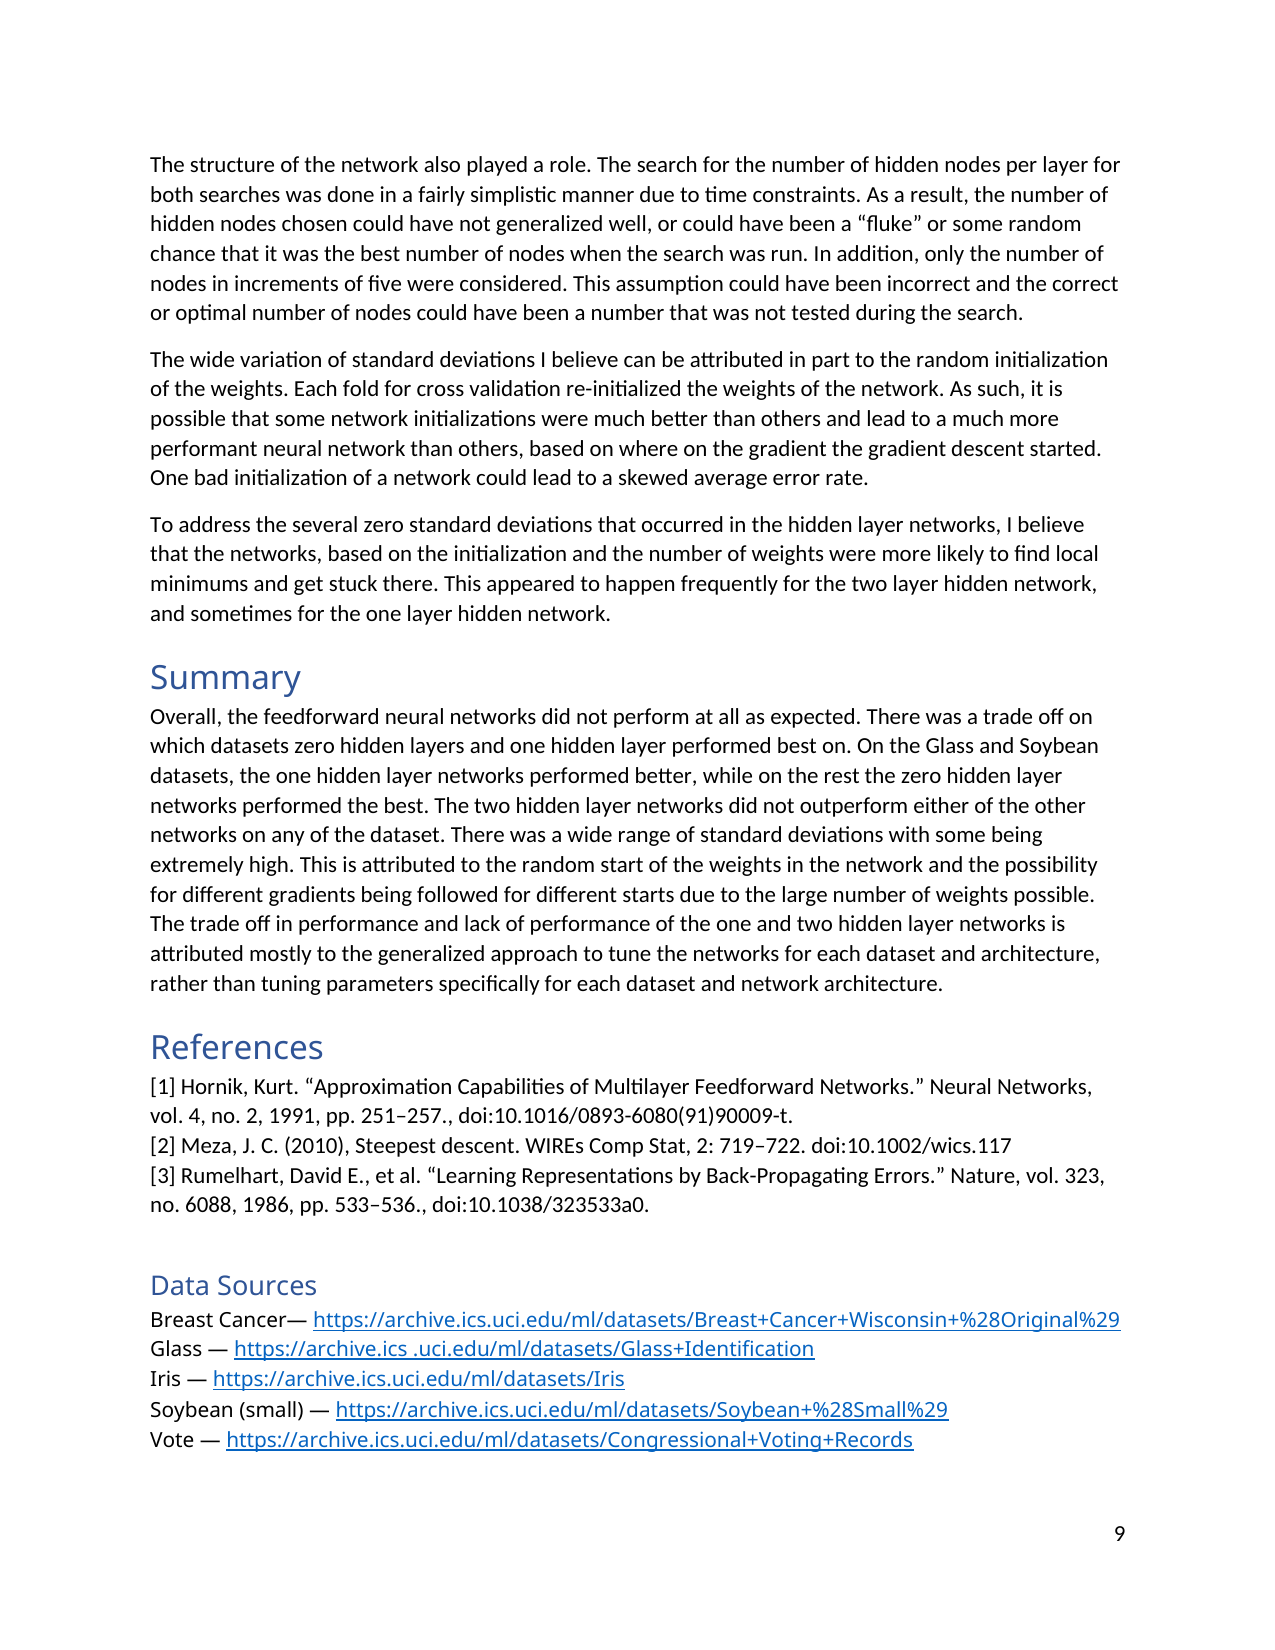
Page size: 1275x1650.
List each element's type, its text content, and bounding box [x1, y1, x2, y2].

subtitle References [150, 1024, 1125, 1069]
subtitle Data Sources [150, 1267, 1125, 1303]
text [1] Hornik, Kurt. “Approximation Capabilities of Multilayer Feedforward Networks.” Neural Networks, vol. 4, no. 2, 1991, pp. 251–257., doi:10.1016/0893-6080(91)90009-t. [150, 1072, 1125, 1129]
text Vote — https://archive.ics.uci.edu/ml/datasets/Congressional+Voting+Records [150, 1425, 1125, 1454]
text Overall, the feedforward neural networks did not perform at all as expected. There was a trade off on which datasets zero hidden layers and one hidden layer performed best on. On the Glass and Soybean datasets, the one hidden layer networks performed better, while on the rest the zero hidden layer networks performed the best. The two hidden layer networks did not outperform either of the other networks on any of the dataset. There was a wide range of standard deviations with some being extremely high. This is attributed to the random start of the weights in the network and the possibility for different gradients being followed for different starts due to the large number of weights possible. The trade off in performance and lack of performance of the one and two hidden layer networks is attributed mostly to the generalized approach to tune the networks for each dataset and architecture, rather than tuning parameters specifically for each dataset and network architecture. [150, 702, 1125, 997]
text The structure of the network also played a role. The search for the number of hidden nodes per layer for both searches was done in a fairly simplistic manner due to time constraints. As a result, the number of hidden nodes chosen could have not generalized well, or could have been a “fluke” or some random chance that it was the best number of nodes when the search was run. In addition, only the number of nodes in increments of five were considered. This assumption could have been incorrect and the correct or optimal number of nodes could have been a number that was not tested during the search. [150, 150, 1125, 326]
text [3] Rumelhart, David E., et al. “Learning Representations by Back-Propagating Errors.” Nature, vol. 323, no. 6088, 1986, pp. 533–536., doi:10.1038/323533a0. [150, 1161, 1125, 1218]
text Soybean (small) — https://archive.ics.uci.edu/ml/datasets/Soybean+%28Small%29 [150, 1395, 1125, 1423]
text The wide variation of standard deviations I believe can be attributed in part to the random initialization of the weights. Each fold for cross validation re-initialized the weights of the network. As such, it is possible that some network initializations were much better than others and lead to a much more performant neural network than others, based on where on the gradient the gradient descent started. One bad initialization of a network could lead to a skewed average error rate. [150, 345, 1125, 492]
text [2] Meza, J. C. (2010), Steepest descent. WIREs Comp Stat, 2: 719–722. doi:10.1002/wics.117 [150, 1131, 1125, 1159]
text Breast Cancer— https://archive.ics.uci.edu/ml/datasets/Breast+Cancer+Wisconsin+%28Original%29 [150, 1306, 1125, 1334]
text To address the several zero standard deviations that occurred in the hidden layer networks, I believe that the networks, based on the initialization and the number of weights were more likely to find local minimums and get stuck there. This appeared to happen frequently for the two layer hidden network, and sometimes for the one layer hidden network. [150, 510, 1125, 627]
subtitle Summary [150, 654, 1125, 699]
text Glass — https://archive.ics .uci.edu/ml/datasets/Glass+Identification [150, 1334, 1125, 1362]
text Iris — https://archive.ics.uci.edu/ml/datasets/Iris [150, 1364, 1125, 1393]
